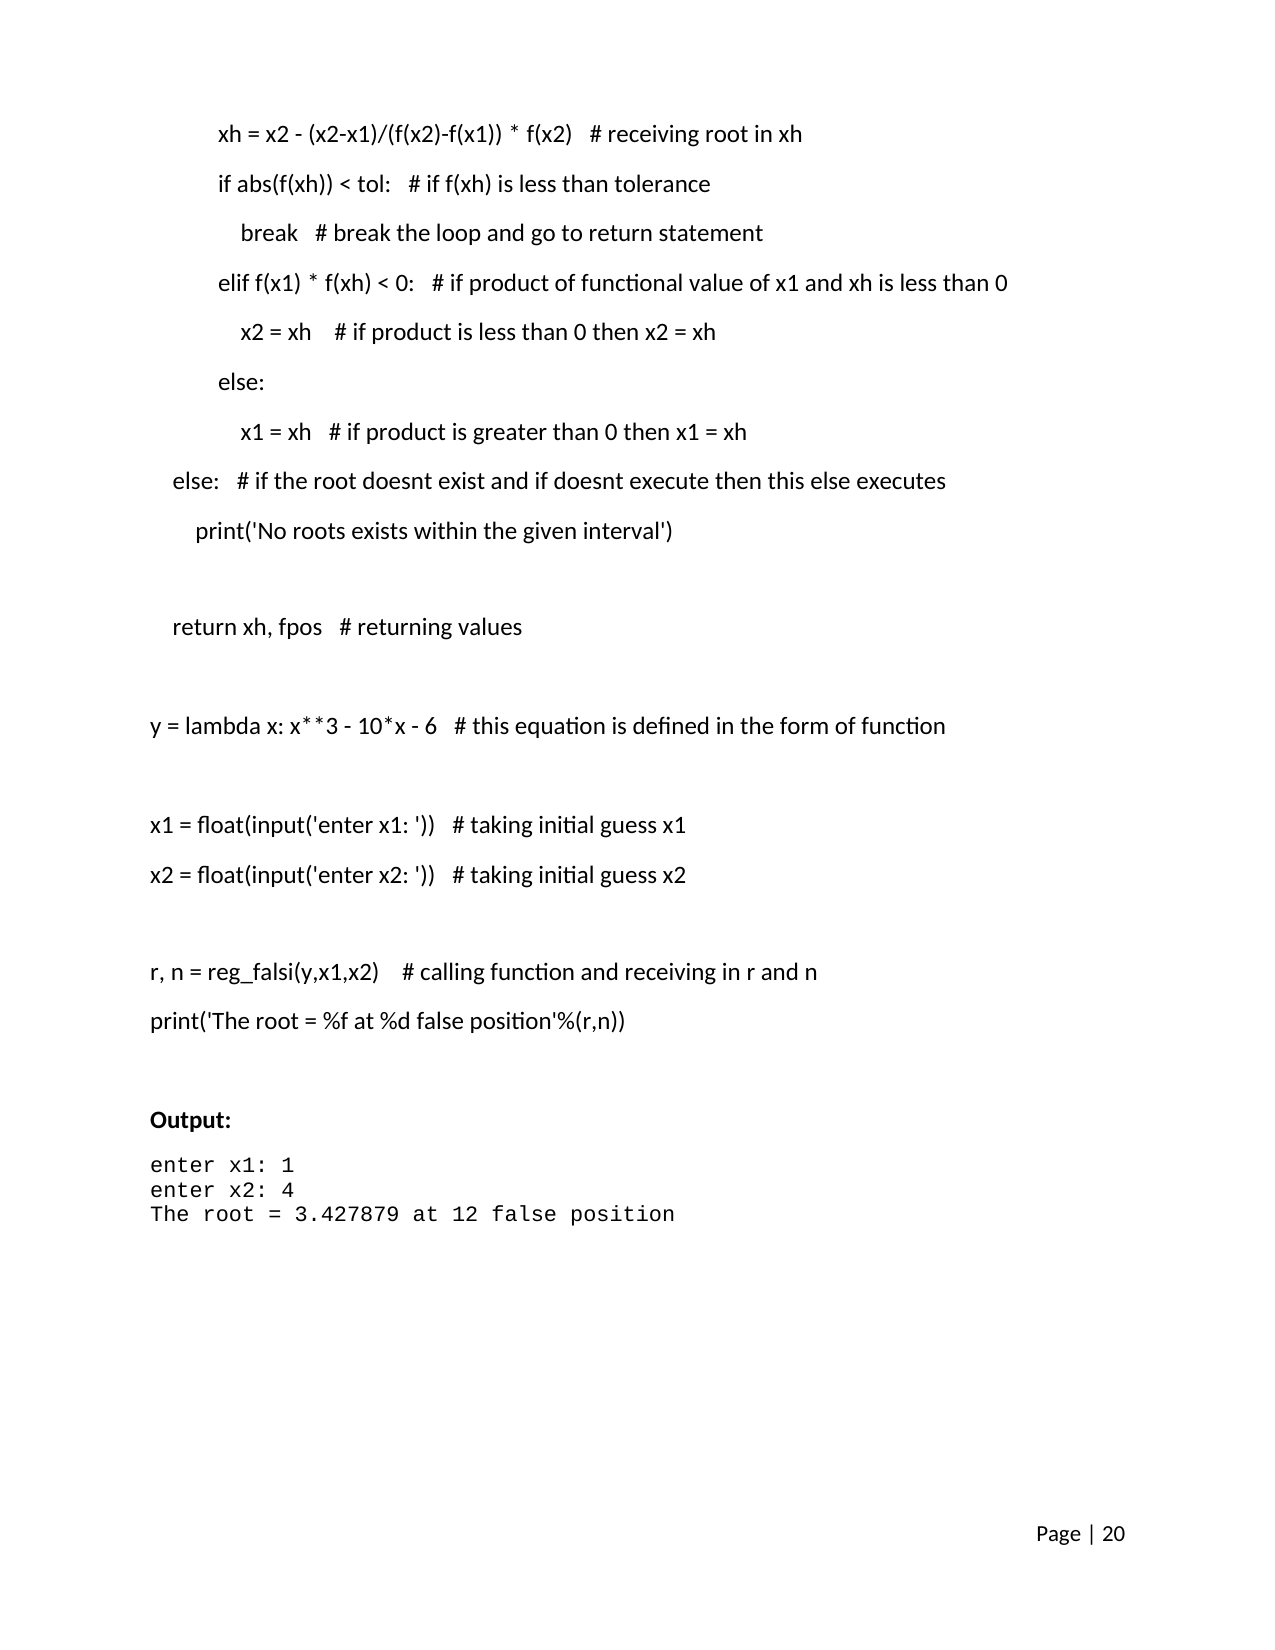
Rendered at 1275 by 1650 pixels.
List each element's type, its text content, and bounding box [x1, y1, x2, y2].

text if abs(f(xh)) < tol: # if f(xh) is less than tolerance [150, 168, 1125, 198]
text x2 = float(input('enter x2: ')) # taking initial guess x2 [150, 859, 1125, 890]
text x1 = float(input('enter x1: ')) # taking initial guess x1 [150, 809, 1125, 840]
text break # break the loop and go to return statement [150, 217, 1125, 248]
text print('No roots exists within the given interval') [150, 515, 1125, 545]
text enter x2: 4 [150, 1179, 1125, 1203]
text x2 = xh # if product is less than 0 then x2 = xh [150, 316, 1125, 347]
text y = lambda x: x**3 - 10*x - 6 # this equation is defined in the form of function [150, 710, 1125, 741]
text xh = x2 - (x2-x1)/(f(x2)-f(x1)) * f(x2) # receiving root in xh [150, 118, 1125, 149]
text print('The root = %f at %d false position'%(r,n)) [150, 1005, 1125, 1036]
text elif f(x1) * f(xh) < 0: # if product of functional value of x1 and xh is less than 0 [150, 267, 1125, 297]
text return xh, fpos # returning values [150, 611, 1125, 642]
text r, n = reg_falsi(y,x1,x2) # calling function and receiving in r and n [150, 956, 1125, 986]
text else: # if the root doesnt exist and if doesnt execute then this else executes [150, 465, 1125, 496]
text The root = 3.427879 at 12 false position [150, 1203, 1125, 1228]
text enter x1: 1 [150, 1154, 1125, 1179]
text Output: [150, 1104, 1125, 1135]
text x1 = xh # if product is greater than 0 then x1 = xh [150, 416, 1125, 446]
text else: [150, 366, 1125, 397]
